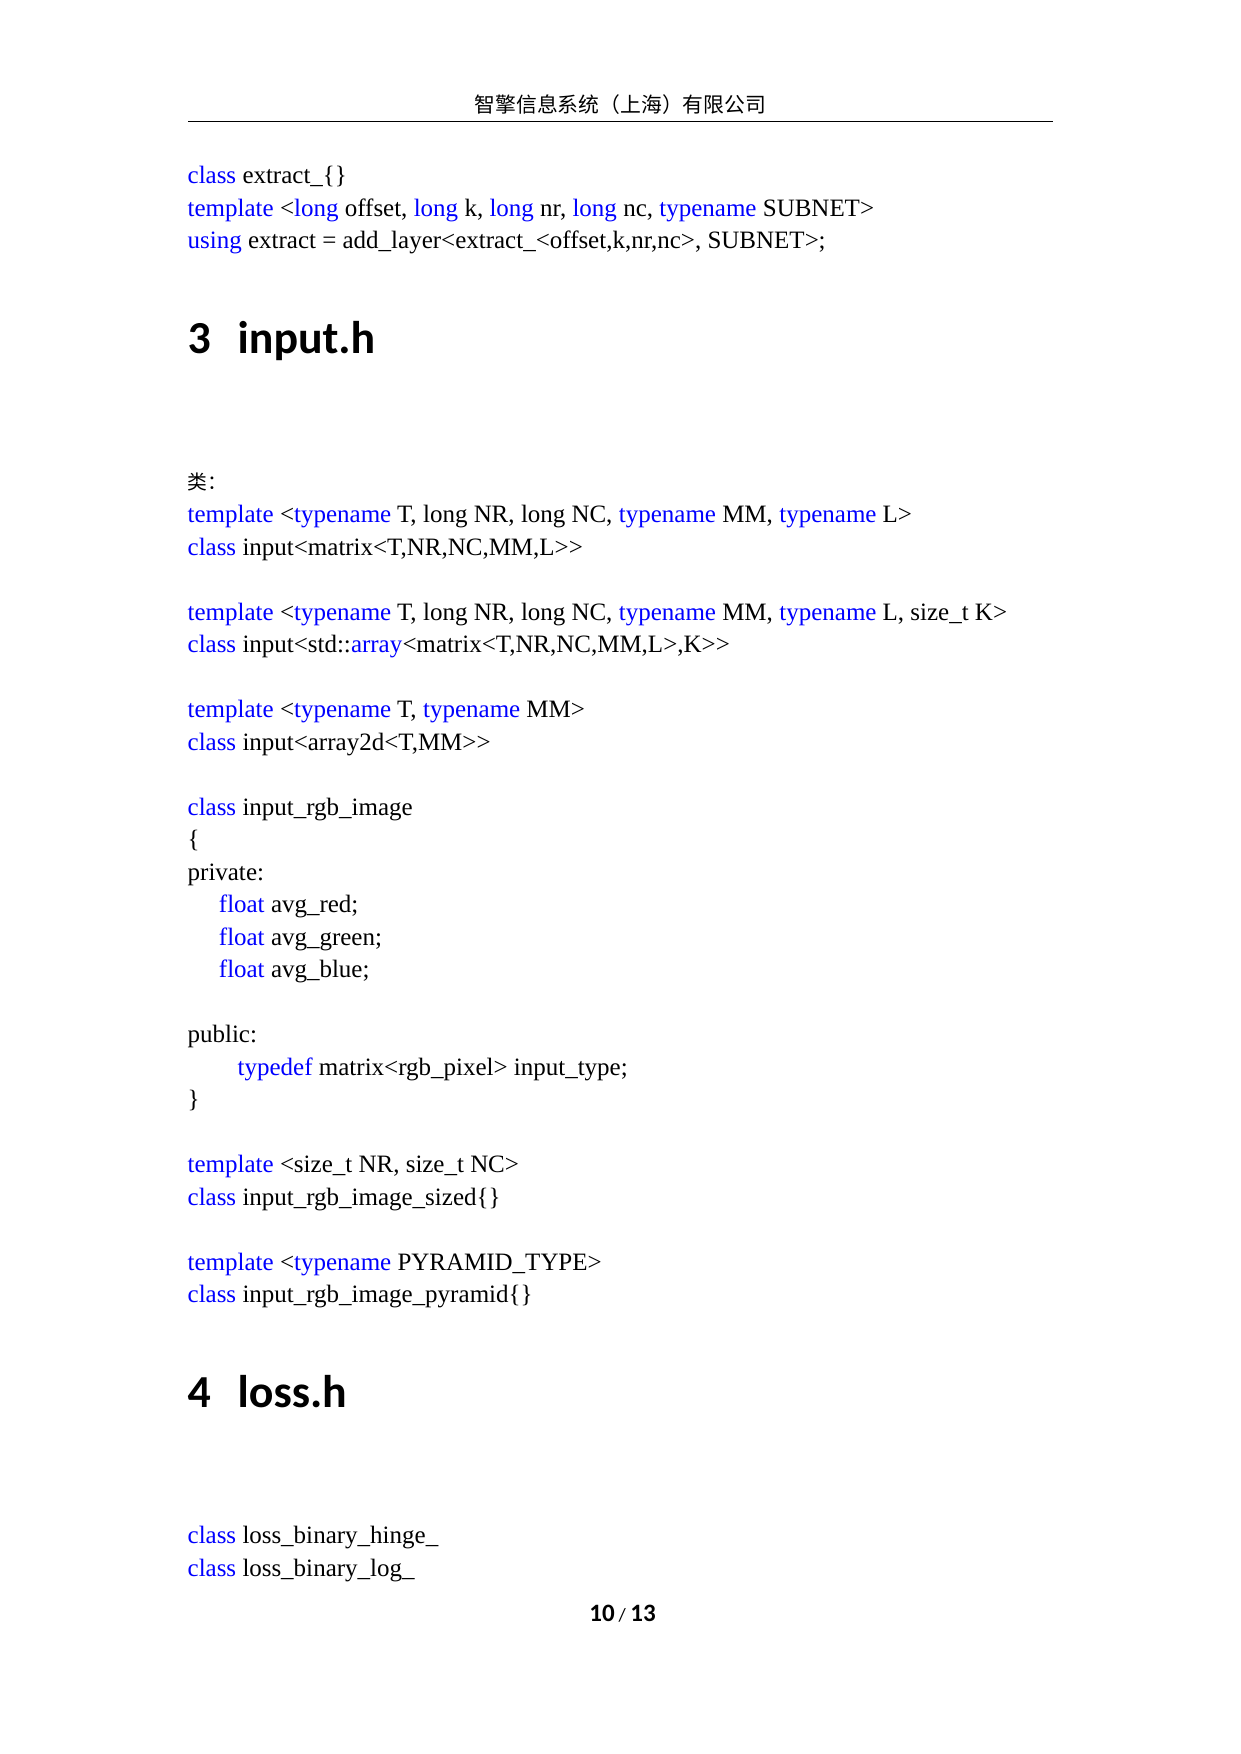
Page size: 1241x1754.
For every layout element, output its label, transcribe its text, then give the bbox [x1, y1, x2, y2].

text class loss_binary_log_ [187, 1551, 1053, 1584]
text template <typename T, long NR, long NC, typename MM, typename L> [187, 497, 1053, 530]
text class input<array2d<T,MM>> [187, 725, 1053, 757]
text } [187, 1082, 1053, 1115]
text { [187, 822, 1053, 855]
text float avg_blue; [187, 952, 1053, 985]
text template <long offset, long k, long nr, long nc, typename SUBNET> [187, 191, 1053, 223]
text template <size_t NR, size_t NC> [187, 1147, 1053, 1180]
text class loss_binary_hinge_ [187, 1519, 1053, 1551]
text float avg_red; [187, 887, 1053, 920]
subtitle loss.h [187, 1359, 1053, 1424]
text template <typename T, typename MM> [187, 692, 1053, 725]
text class input_rgb_image_sized{} [187, 1180, 1053, 1212]
text 类： [187, 465, 1053, 497]
text private: [187, 855, 1053, 887]
text float avg_green; [187, 920, 1053, 952]
text public: [187, 1017, 1053, 1050]
text class input_rgb_image_pyramid{} [187, 1277, 1053, 1310]
text typedef matrix<rgb_pixel> input_type; [187, 1050, 1053, 1082]
text template <typename T, long NR, long NC, typename MM, typename L, size_t K> [187, 595, 1053, 627]
text class input_rgb_image [187, 790, 1053, 822]
text template <typename PYRAMID_TYPE> [187, 1245, 1053, 1277]
text class input<std::array<matrix<T,NR,NC,MM,L>,K>> [187, 627, 1053, 660]
subtitle input.h [187, 305, 1053, 370]
text class extract_{} [187, 158, 1053, 191]
text class input<matrix<T,NR,NC,MM,L>> [187, 530, 1053, 562]
text using extract = add_layer<extract_<offset,k,nr,nc>, SUBNET>; [187, 223, 1053, 256]
